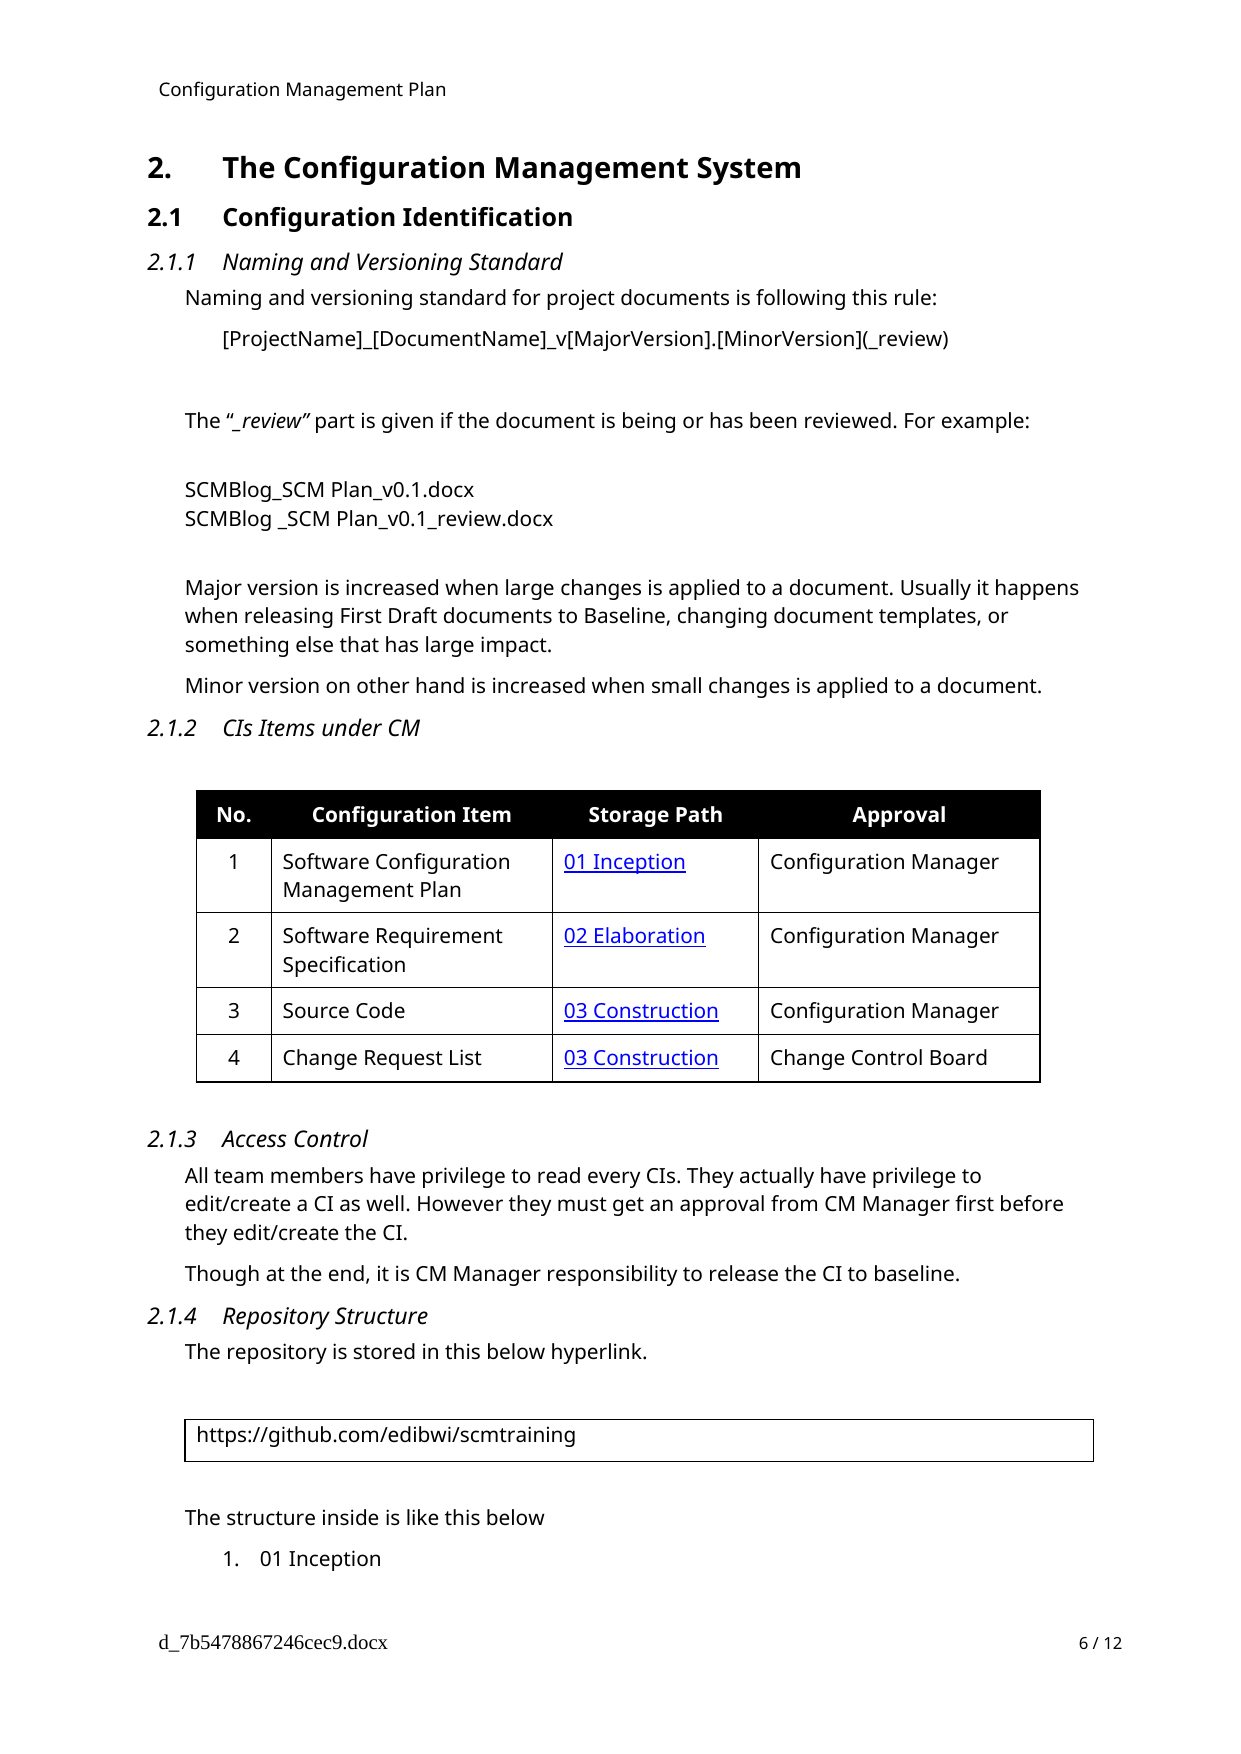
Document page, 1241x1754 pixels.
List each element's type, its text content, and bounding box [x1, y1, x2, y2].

text The repository is stored in this below hyperlink. [184, 1337, 1093, 1366]
list 01 Inception [222, 1544, 1093, 1572]
text Naming and versioning standard for project documents is following this rule: [184, 283, 1093, 312]
table_cell Software Configuration Management Plan [272, 839, 552, 912]
table_cell 03 Construction [553, 988, 758, 1034]
table_cell 01 Inception [553, 839, 758, 912]
table_header Storage Path [553, 791, 758, 838]
table_header Configuration Item [272, 791, 552, 838]
text The structure inside is like this below [184, 1503, 1093, 1531]
table_cell Software Requirement Specification [272, 913, 552, 987]
text Though at the end, it is CM Manager responsibility to release the CI to baseline. [184, 1259, 1093, 1287]
subtitle The Configuration Management System [147, 147, 1093, 187]
text The “_review” part is given if the document is being or has been reviewed. For example: [184, 406, 1093, 434]
table_cell Source Code [272, 988, 552, 1034]
subtitle CIs Items under CM [147, 712, 1093, 743]
table_cell 03 Construction [553, 1035, 758, 1081]
table_cell 1 [197, 839, 271, 912]
subtitle Naming and Versioning Standard [147, 246, 1093, 277]
table_cell Configuration Manager [759, 988, 1039, 1034]
table_cell 3 [197, 988, 271, 1034]
subtitle Reposory Structure [147, 1300, 1093, 1331]
text SCMBlog_SCM Plan_v0.1.docx SCMBlog _SCM Plan_v0.1_review.docx [184, 447, 1093, 561]
table_cell Configuration Manager [759, 839, 1039, 912]
text Major version is increased when large changes is applied to a document. Usually it happens when releasing First Draft documents to Baseline, changing document templates, or something else that has large impact. [184, 573, 1093, 658]
subtitle Access Control [147, 1123, 1093, 1155]
table_cell Change Request List [272, 1035, 552, 1081]
text All team members have privilege to read every CIs. They actually have privilege to edit/create a CI as well. However they must get an approval from CM Manager first before they edit/create the CI. [184, 1161, 1093, 1246]
table_cell 2 [197, 913, 271, 987]
table_header https://github.com/edibwi/scmtraining [186, 1420, 1093, 1461]
table_header Approval [759, 791, 1039, 838]
subtitle Configuration Identification [147, 199, 1093, 233]
text Minor version on other hand is increased when small changes is applied to a document. [184, 671, 1093, 699]
table_cell 4 [197, 1035, 271, 1081]
table_cell 02 Elaboration [553, 913, 758, 987]
table_cell Change Control Board [759, 1035, 1039, 1081]
text [ProjectName]_[DocumentName]_v[MajorVersion].[MinorVersion](_review) [184, 324, 1093, 353]
table_header No. [197, 791, 271, 838]
table_cell Configuration Manager [759, 913, 1039, 987]
